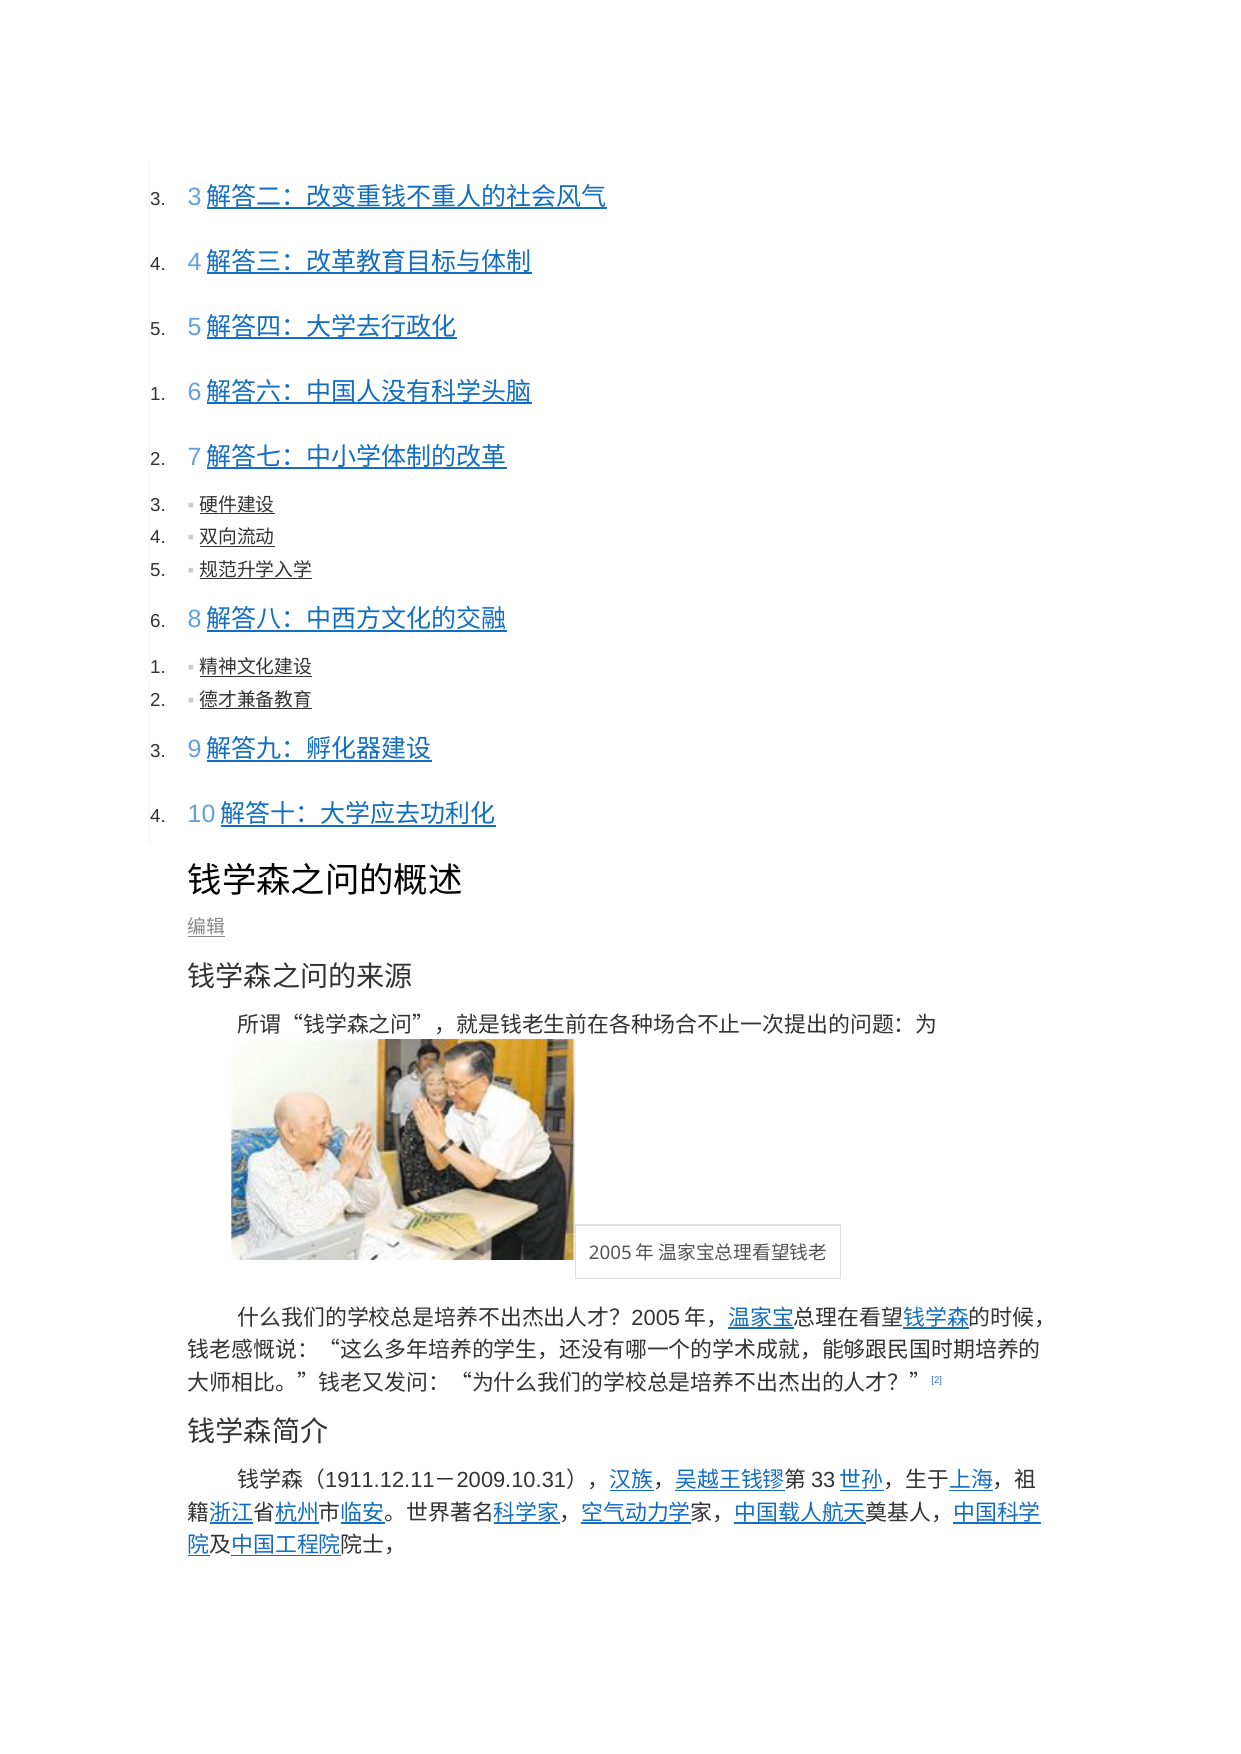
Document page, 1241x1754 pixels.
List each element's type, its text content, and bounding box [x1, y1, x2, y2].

list 5 解答四：大学去行政化 [150, 292, 1053, 357]
list 8 解答八：中西方文化的交融 [150, 584, 1053, 649]
list 4 解答三：改革教育目标与体制 [150, 227, 1053, 292]
list 9 解答九：孵化器建设 [150, 714, 1053, 779]
text 钱学森简介 [187, 1397, 1053, 1462]
list ▪ 硬件建设 [150, 487, 1053, 519]
text 什么我们的学校总是培养不出杰出人才？2005年，温家宝总理在看望钱学森的时候，钱老感慨说：“这么多年培养的学生，还没有哪一个的学术成就，能够跟民国时期培养的大师相比。”钱老又发问：“为什么我们的学校总是培养不出杰出的人才？”[2] [187, 1299, 1053, 1397]
list 7 解答七：中小学体制的改革 [150, 422, 1053, 487]
list ▪ 规范升学入学 [150, 552, 1053, 584]
text 钱学森之问的来源 [187, 942, 1053, 1007]
list ▪ 精神文化建设 [150, 649, 1053, 682]
text 钱学森之问的概述 [187, 844, 1053, 909]
list ▪ 德才兼备教育 [150, 682, 1053, 714]
text 钱学森（1911.12.11－2009.10.31），汉族，吴越王钱镠第33世孙，生于上海，祖籍浙江省杭州市临安。世界著名科学家，空气动力学家，中国载人航天奠基人，中国科学院及中国工程院院士， [187, 1462, 1053, 1559]
list 6 解答六：中国人没有科学头脑 [150, 357, 1053, 422]
picture [231, 1039, 575, 1260]
list 3 解答二：改变重钱不重人的社会风气 [150, 162, 1053, 227]
list ▪ 双向流动 [150, 519, 1053, 552]
text 编辑 [187, 909, 1053, 942]
text 所谓“钱学森之问”，就是钱老生前在各种场合不止一次提出的问题：为 [187, 1007, 1053, 1039]
list 10 解答十：大学应去功利化 [150, 779, 1053, 844]
